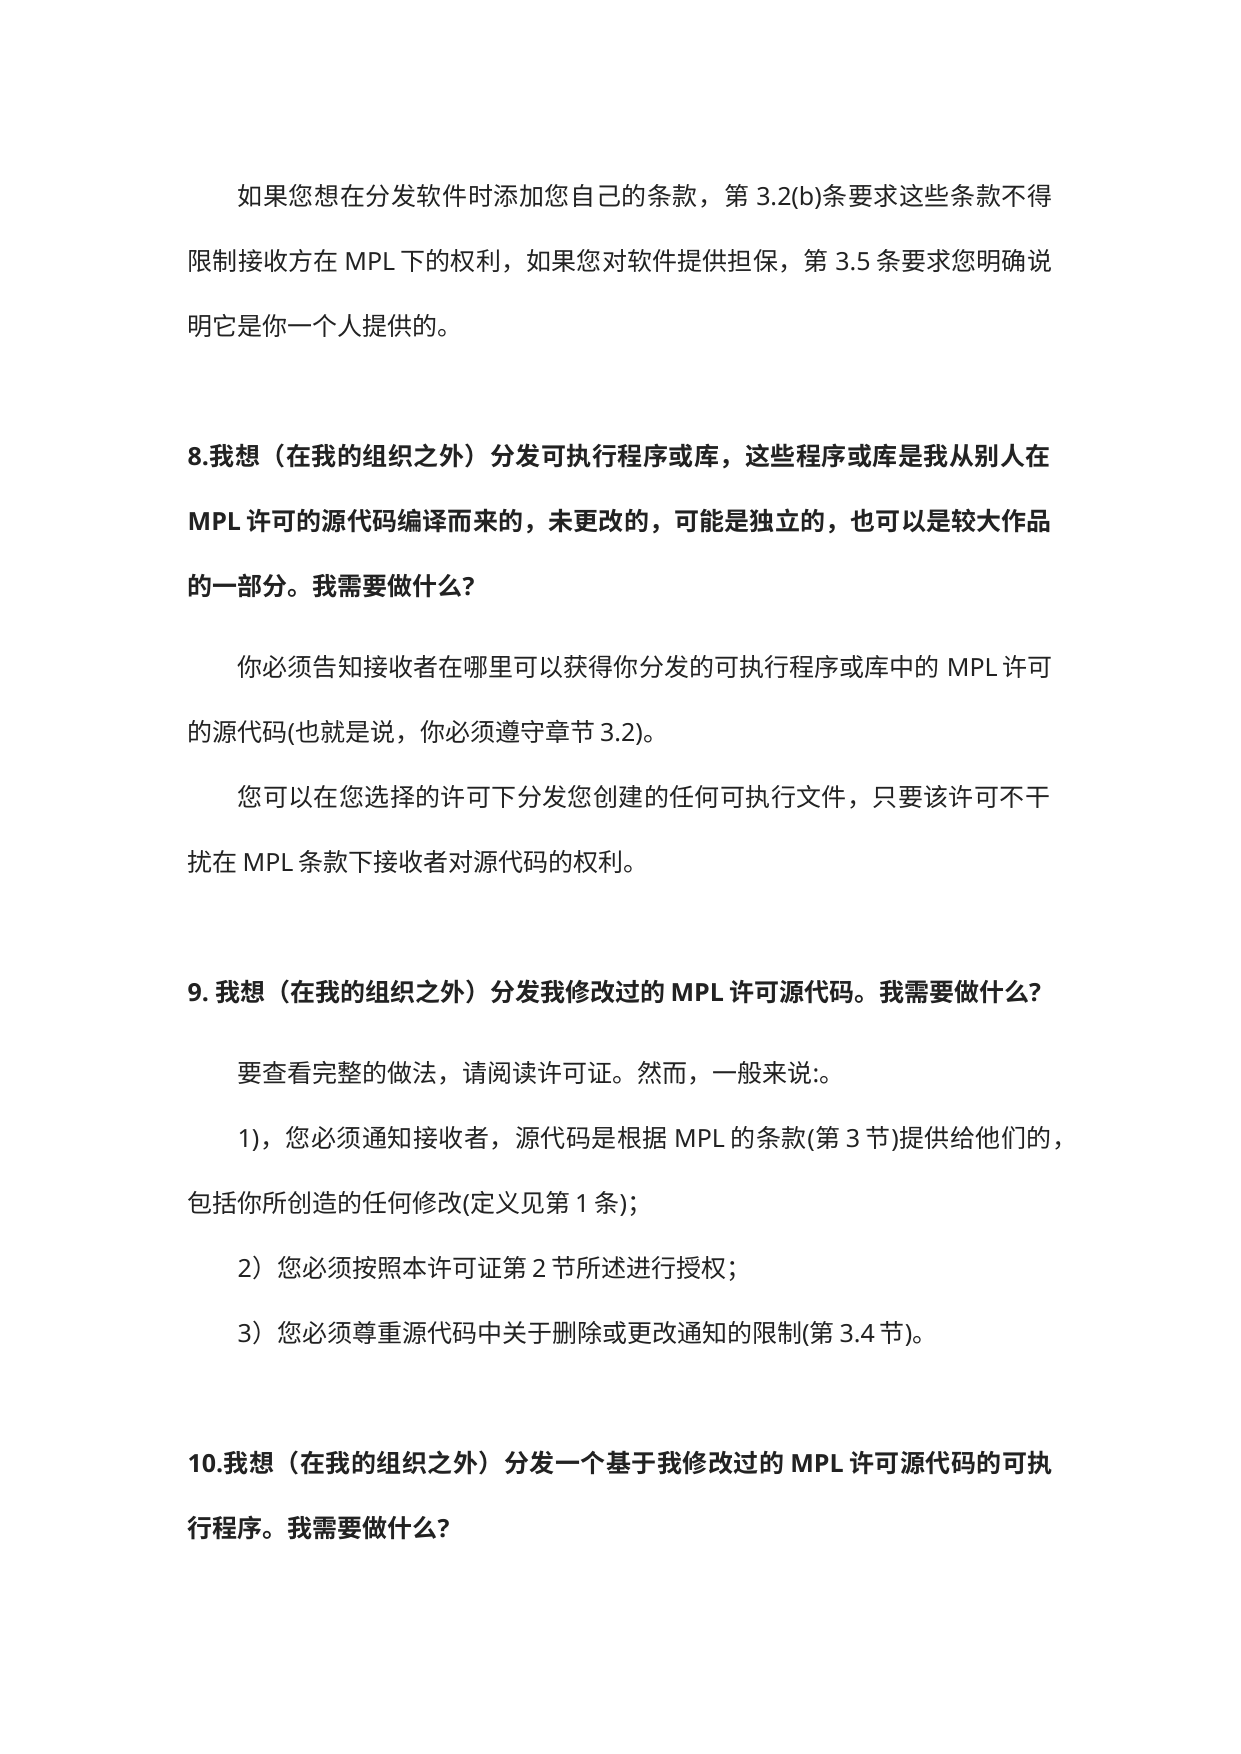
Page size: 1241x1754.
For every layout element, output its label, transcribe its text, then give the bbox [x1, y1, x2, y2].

text 2）您必须按照本许可证第2节所述进行授权； [187, 1234, 1053, 1299]
text 8.我想（在我的组织之外）分发可执行程序或库，这些程序或库是我从别人在MPL许可的源代码编译而来的，未更改的，可能是独立的，也可以是较大作品的一部分。我需要做什么? [187, 422, 1053, 617]
text 你必须告知接收者在哪里可以获得你分发的可执行程序或库中的MPL许可的源代码(也就是说，你必须遵守章节3.2)。 [187, 633, 1053, 763]
text 3）您必须尊重源代码中关于删除或更改通知的限制(第3.4节)。 [187, 1299, 1053, 1364]
text 要查看完整的做法，请阅读许可证。然而，一般来说:。 [187, 1039, 1053, 1104]
text 10.我想（在我的组织之外）分发一个基于我修改过的MPL许可源代码的可执行程序。我需要做什么? [187, 1429, 1053, 1559]
text 您可以在您选择的许可下分发您创建的任何可执行文件，只要该许可不干扰在MPL条款下接收者对源代码的权利。 [187, 763, 1053, 893]
text 9. 我想（在我的组织之外）分发我修改过的MPL许可源代码。我需要做什么? [187, 958, 1053, 1023]
text 1)，您必须通知接收者，源代码是根据MPL的条款(第3节)提供给他们的，包括你所创造的任何修改(定义见第1条)； [187, 1104, 1053, 1234]
text 如果您想在分发软件时添加您自己的条款，第3.2(b)条要求这些条款不得限制接收方在MPL下的权利，如果您对软件提供担保，第3.5条要求您明确说明它是你一个人提供的。 [187, 162, 1053, 357]
